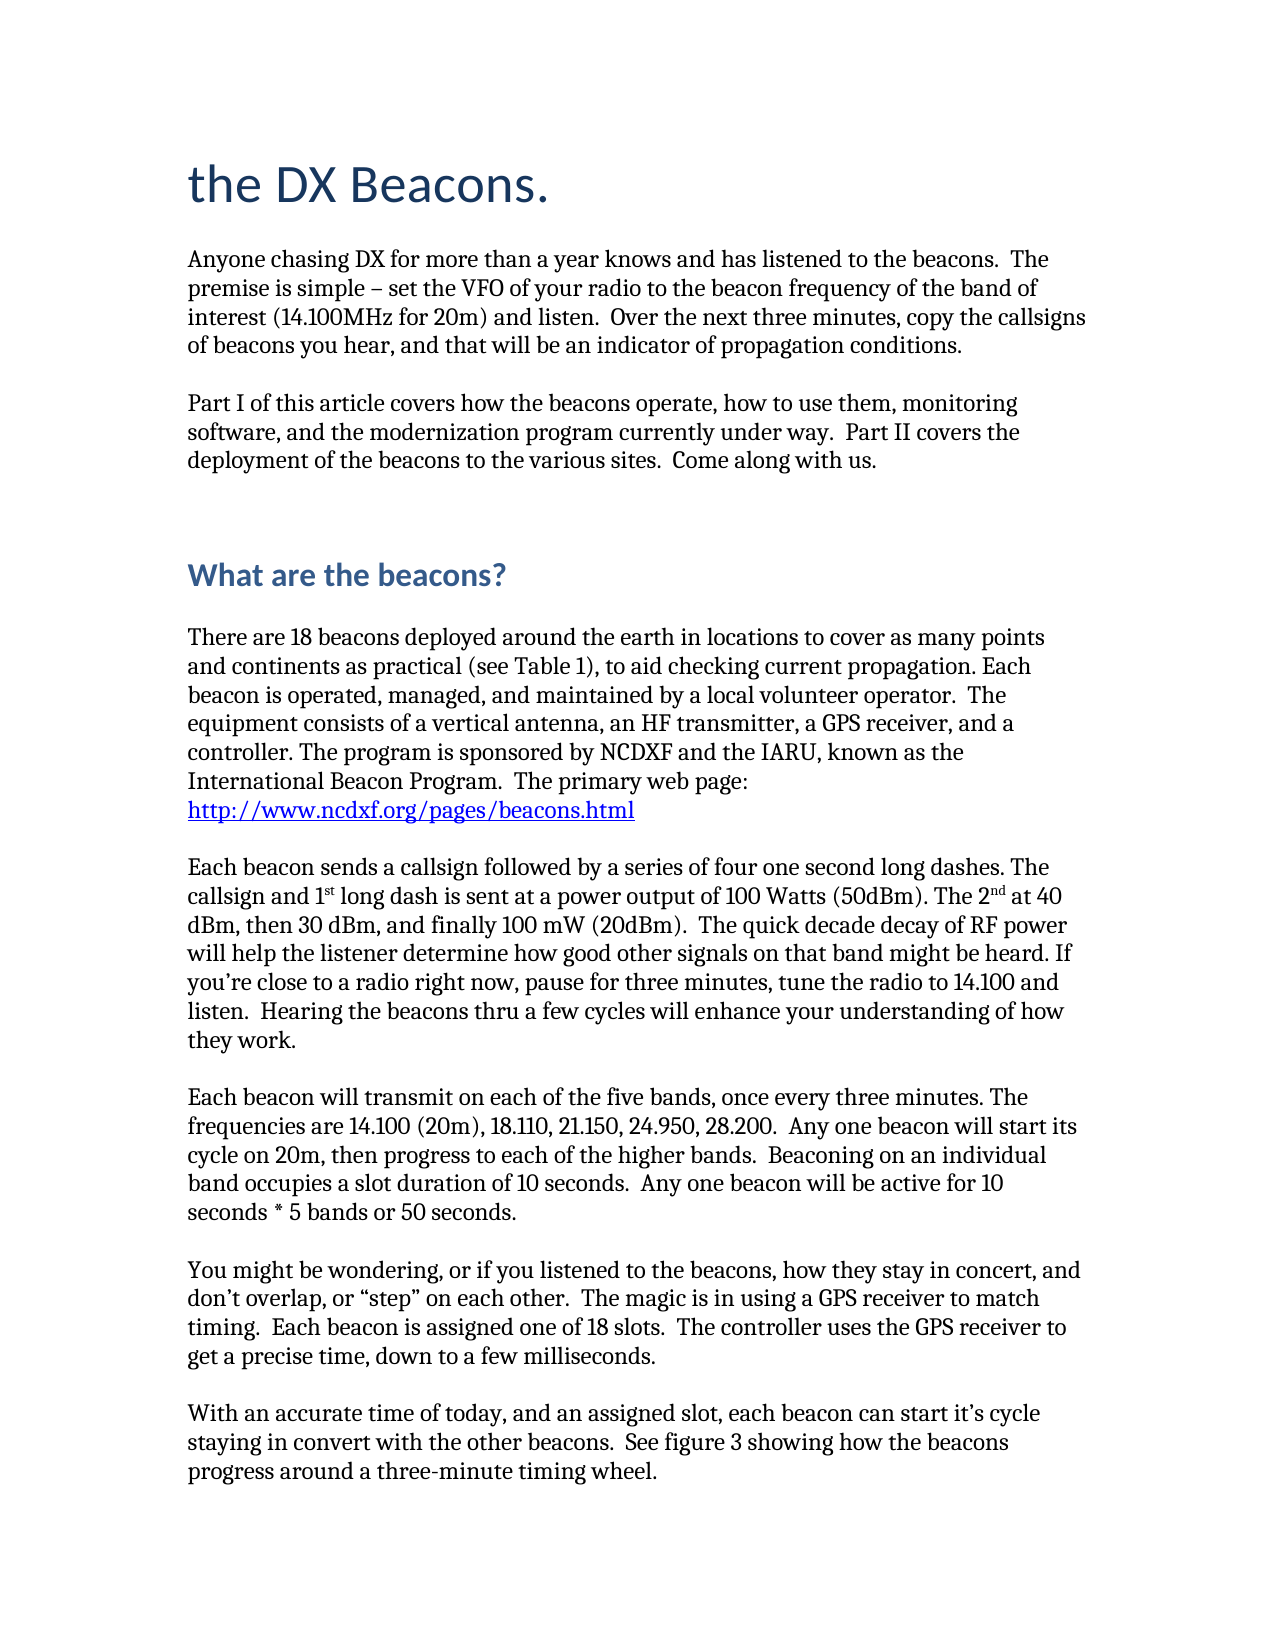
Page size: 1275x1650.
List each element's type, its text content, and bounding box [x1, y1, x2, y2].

text Each beacon will transmit on each of the five bands, once every three minutes. The frequencies are 14.100 (20m), 18.110, 21.150, 24.950, 28.200. Any one beacon will start its cycle on 20m, then progress to each of the higher bands. Beaconing on an individual band occupies a slot duration of 10 seconds. Any one beacon will be active for 10 seconds * 5 bands or 50 seconds. [187, 1083, 1087, 1227]
text There are 18 beacons deployed around the earth in locations to cover as many points and continents as practical (see Table 1), to aid checking current propagation. Each beacon is operated, managed, and maintained by a local volunteer operator. The equipment consists of a vertical antenna, an HF transmitter, a GPS receiver, and a controller. The program is sponsored by NCDXF and the IARU, known as the International Beacon Program. The primary web page: http://www.ncdxf.org/pages/beacons.html [187, 623, 1087, 824]
text Part I of this article covers how the beacons operate, how to use them, monitoring software, and the modernization program currently under way. Part II covers the deployment of the beacons to the various sites. Come along with us. [187, 389, 1087, 475]
text Each beacon sends a callsign followed by a series of four one second long dashes. The callsign and 1st long dash is sent at a power output of 100 Watts (50dBm). The 2nd at 40 dBm, then 30 dBm, and finally 100 mW (20dBm). The quick decade decay of RF power will help the listener determine how good other signals on that band might be heard. If you’re close to a radio right now, pause for three minutes, tune the radio to 14.100 and listen. Hearing the beacons thru a few cycles will enhance your understanding of how they work. [187, 853, 1087, 1054]
subtitle What are the beacons? [187, 554, 1087, 594]
text the DX Beacons. [187, 150, 1087, 216]
text Anyone chasing DX for more than a year knows and has listened to the beacons. The premise is simple – set the VFO of your radio to the beacon frequency of the band of interest (14.100MHz for 20m) and listen. Over the next three minutes, copy the callsigns of beacons you hear, and that will be an indicator of propagation conditions. [187, 245, 1087, 360]
text You might be wondering, or if you listened to the beacons, how they stay in concert, and don’t overlap, or “step” on each other. The magic is in using a GPS receiver to match timing. Each beacon is assigned one of 18 slots. The controller uses the GPS receiver to get a precise time, down to a few milliseconds. [187, 1256, 1087, 1371]
text With an accurate time of today, and an assigned slot, each beacon can start it’s cycle staying in convert with the other beacons. See figure 3 showing how the beacons progress around a three-minute timing wheel. [187, 1399, 1087, 1486]
